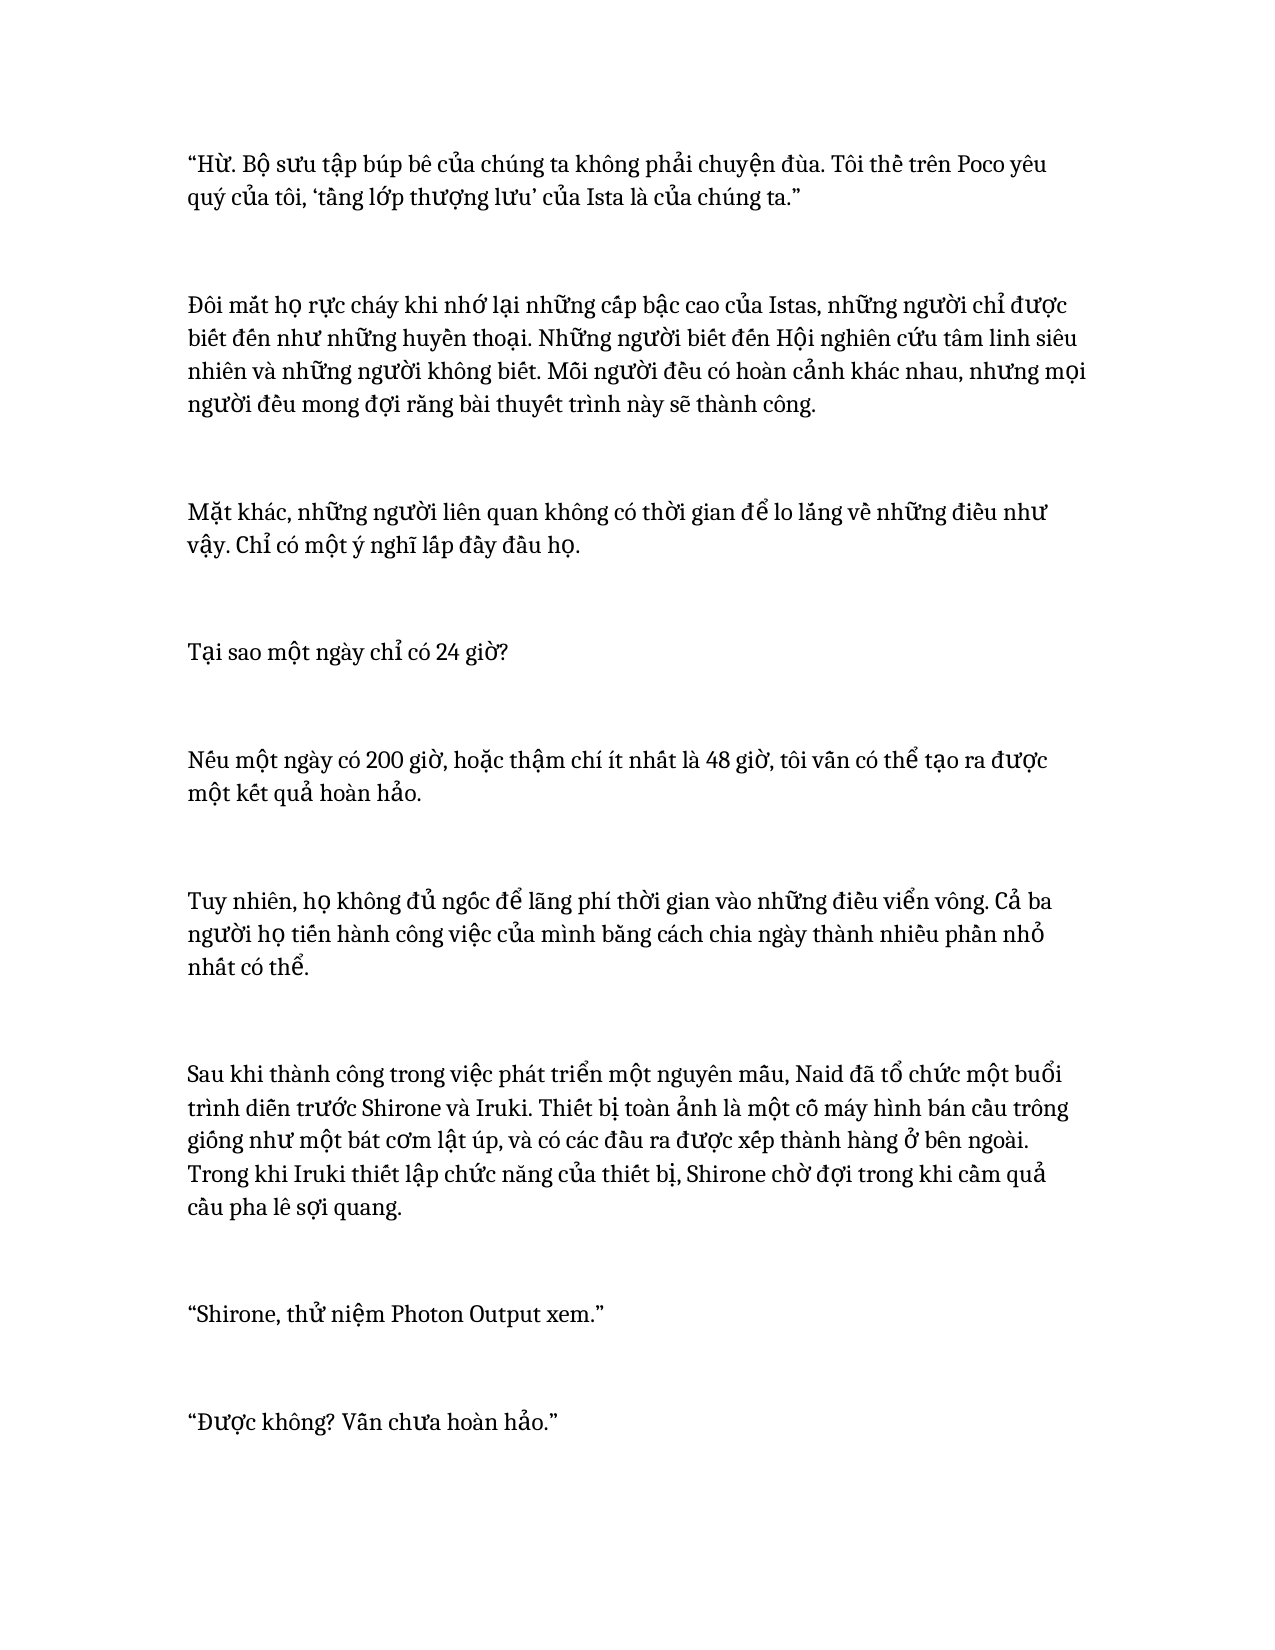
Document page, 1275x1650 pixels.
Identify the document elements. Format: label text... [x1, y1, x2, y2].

text “Shirone, thử niệm Photon Output xem.” [187, 1300, 1087, 1329]
text “Được không? Vẫn chưa hoàn hảo.” [187, 1408, 1087, 1437]
text Tại sao một ngày chỉ có 24 giờ? [187, 638, 1087, 667]
text Mặt khác, những người liên quan không có thời gian để lo lắng về những điều như vậy. Chỉ có một ý nghĩ lấp đầy đầu họ. [187, 497, 1087, 559]
text Tuy nhiên, họ không đủ ngốc để lãng phí thời gian vào những điều viển vông. Cả ba người họ tiến hành công việc của mình bằng cách chia ngày thành nhiều phần nhỏ nhất có thể. [187, 887, 1087, 981]
text “Hừ. Bộ sưu tập búp bê của chúng ta không phải chuyện đùa. Tôi thề trên Poco yêu quý của tôi, ‘tầng lớp thượng lưu’ của Ista là của chúng ta.” [187, 150, 1087, 212]
text Đôi mắt họ rực cháy khi nhớ lại những cấp bậc cao của Istas, những người chỉ được biết đến như những huyền thoại. Những người biết đến Hội nghiên cứu tâm linh siêu nhiên và những người không biết. Mỗi người đều có hoàn cảnh khác nhau, nhưng mọi người đều mong đợi rằng bài thuyết trình này sẽ thành công. [187, 291, 1087, 418]
text Sau khi thành công trong việc phát triển một nguyên mẫu, Naid đã tổ chức một buổi trình diễn trước Shirone và Iruki. Thiết bị toàn ảnh là một cỗ máy hình bán cầu trông giống như một bát cơm lật úp, và có các đầu ra được xếp thành hàng ở bên ngoài. Trong khi Iruki thiết lập chức năng của thiết bị, Shirone chờ đợi trong khi cầm quả cầu pha lê sợi quang. [187, 1060, 1087, 1221]
text Nếu một ngày có 200 giờ, hoặc thậm chí ít nhất là 48 giờ, tôi vẫn có thể tạo ra được một kết quả hoàn hảo. [187, 746, 1087, 808]
